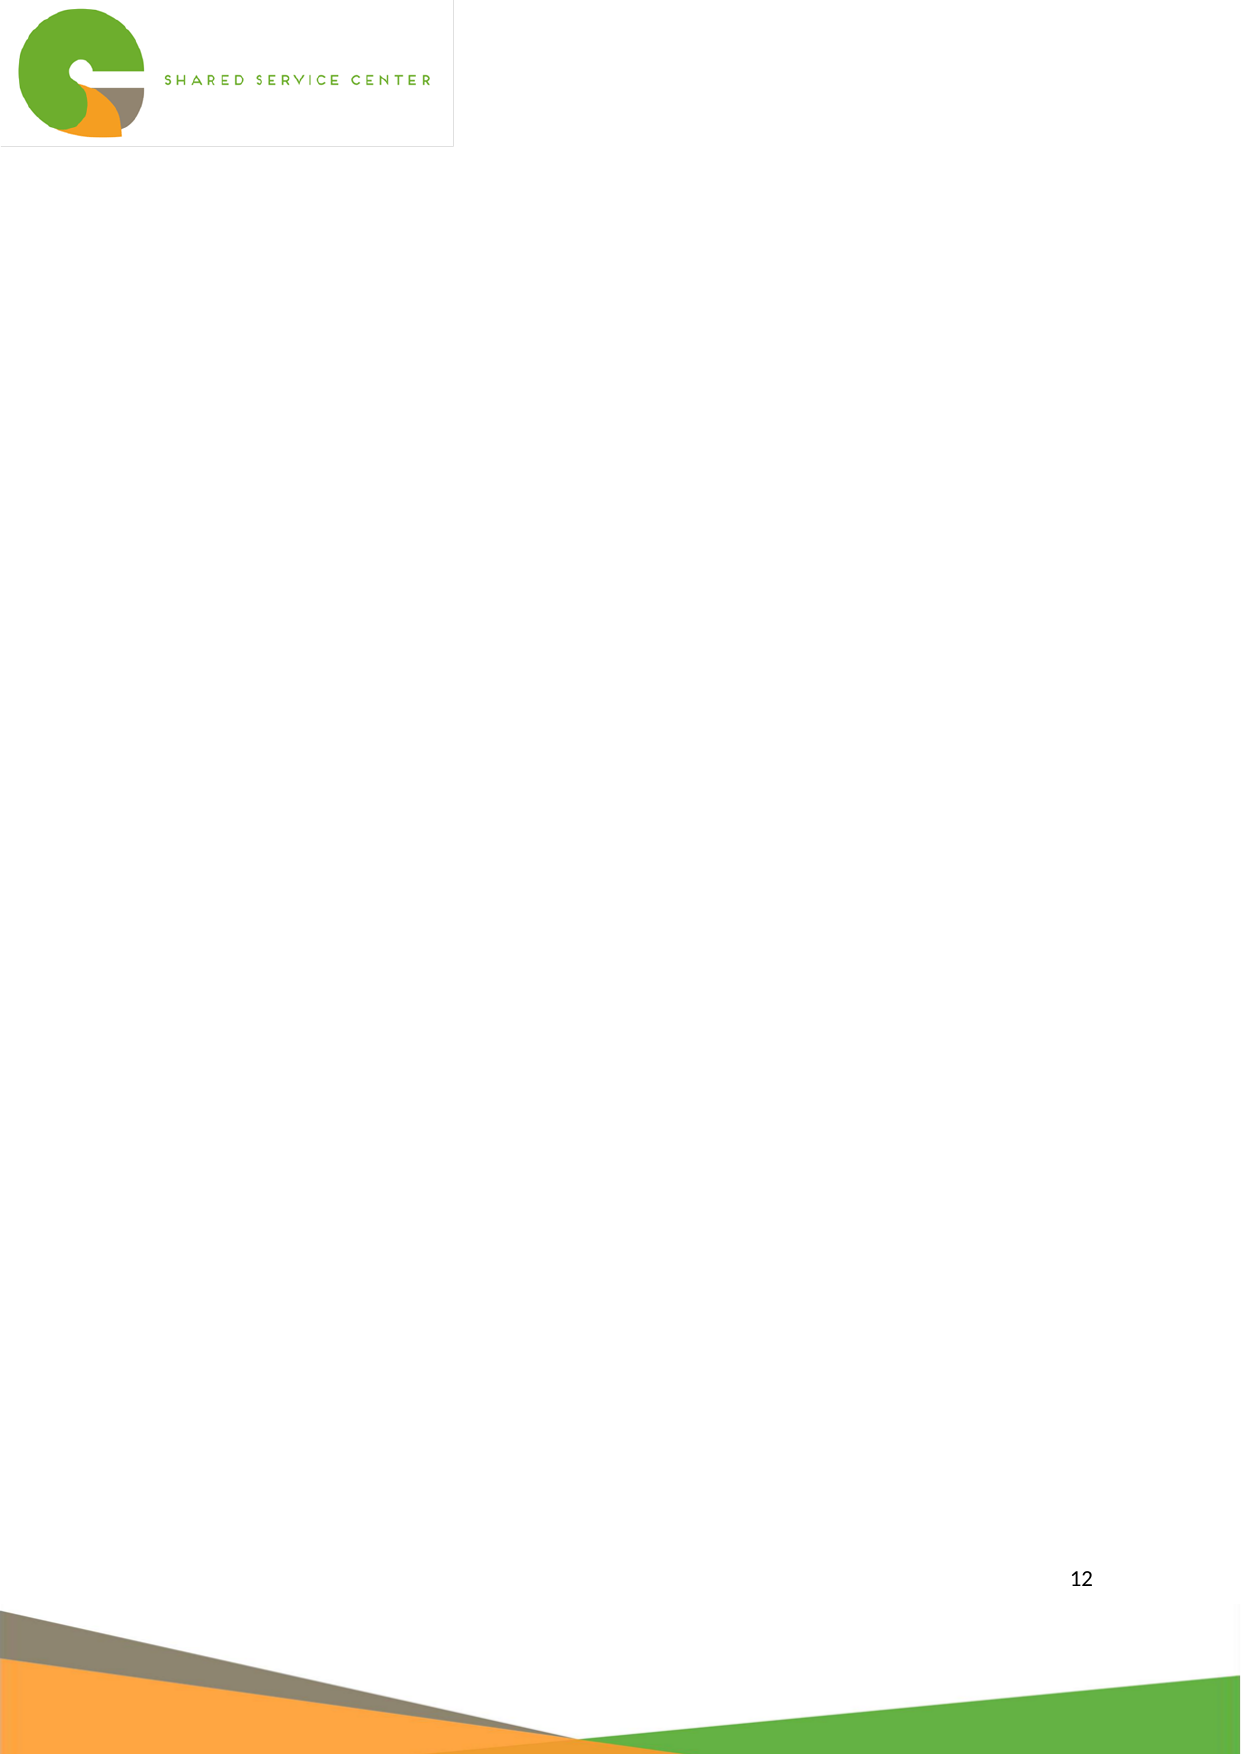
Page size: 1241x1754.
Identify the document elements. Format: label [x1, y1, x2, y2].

picture [0, 1604, 1241, 1754]
picture [0, 0, 454, 147]
